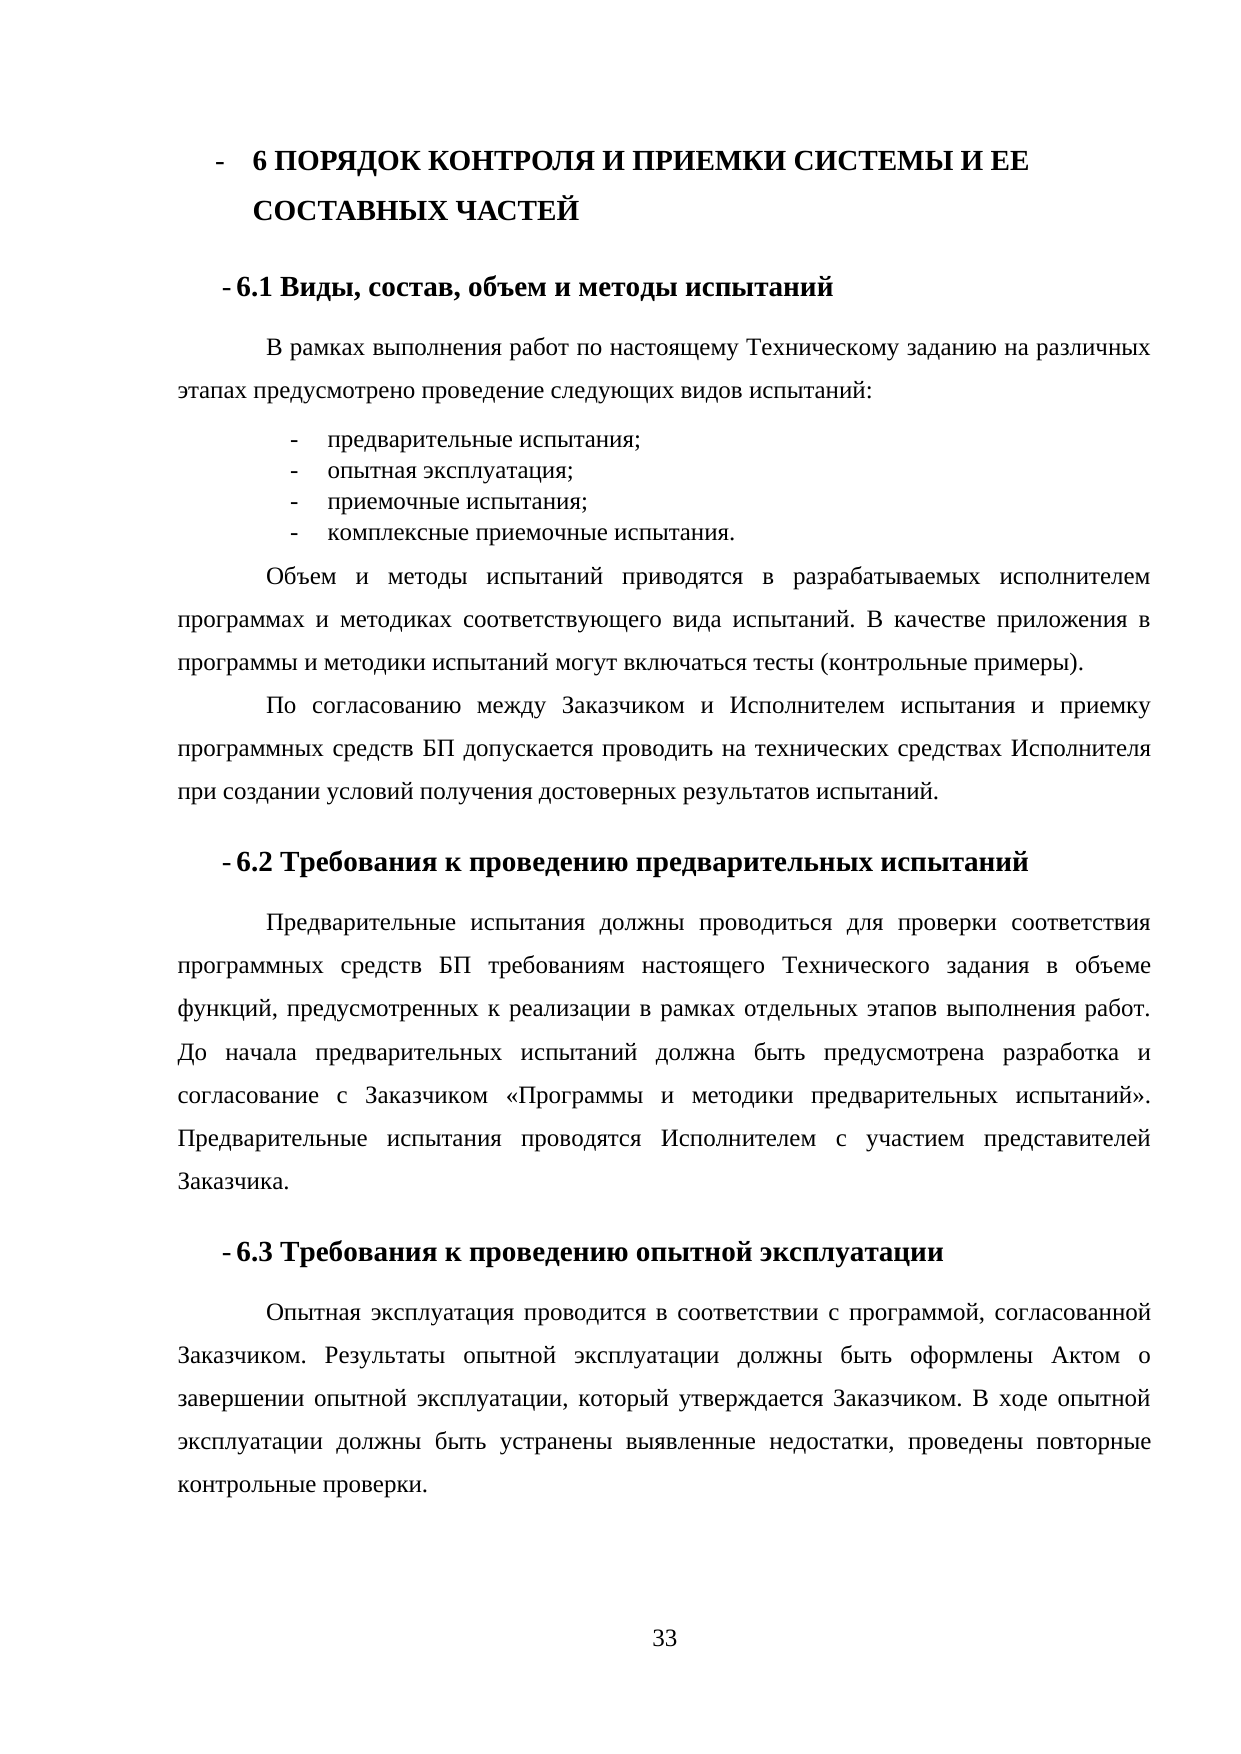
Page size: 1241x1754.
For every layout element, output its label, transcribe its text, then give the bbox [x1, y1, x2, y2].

text Предварительные испытания должны проводиться для проверки соответствия программных средств БП требованиям настоящего Технического задания в объеме функций, предусмотренных к реализации в рамках отдельных этапов выполнения работ. До начала предварительных испытаний должна быть предусмотрена разработка и согласование с Заказчиком «Программы и методики предварительных испытаний». Предварительные испытания проводятся Исполнителем с участием представителей Заказчика. [177, 907, 1152, 1195]
subtitle 6.3 Требования к проведению опытной эксплуатации [222, 1234, 1152, 1268]
list предварительные испытания; [290, 424, 1152, 453]
subtitle 6.2 Требования к проведению предварительных испытаний [222, 844, 1152, 878]
list комплексные приемочные испытания. [290, 517, 1152, 546]
subtitle 6 Порядок контроля и приемки системы и ее СОСТАВНЫХ ЧАСТЕЙ [215, 143, 1152, 227]
text В рамках выполнения работ по настоящему Техническому заданию на различных этапах предусмотрено проведение следующих видов испытаний: [177, 332, 1152, 403]
list опытная эксплуатация; [290, 455, 1152, 484]
list приемочные испытания; [290, 486, 1152, 515]
subtitle 6.1 Виды, состав, объем и методы испытаний [222, 269, 1152, 302]
text По согласованию между Заказчиком и Исполнителем испытания и приемку программных средств БП допускается проводить на технических средствах Исполнителя при создании условий получения достоверных результатов испытаний. [177, 690, 1152, 805]
text Опытная эксплуатация проводится в соответствии с программой, согласованной Заказчиком. Результаты опытной эксплуатации должны быть оформлены Актом о завершении опытной эксплуатации, который утверждается Заказчиком. В ходе опытной эксплуатации должны быть устранены выявленные недостатки, проведены повторные контрольные проверки. [177, 1297, 1152, 1498]
text Объем и методы испытаний приводятся в разрабатываемых исполнителем программах и методиках соответствующего вида испытаний. В качестве приложения в программы и методики испытаний могут включаться тесты (контрольные примеры). [177, 561, 1152, 676]
